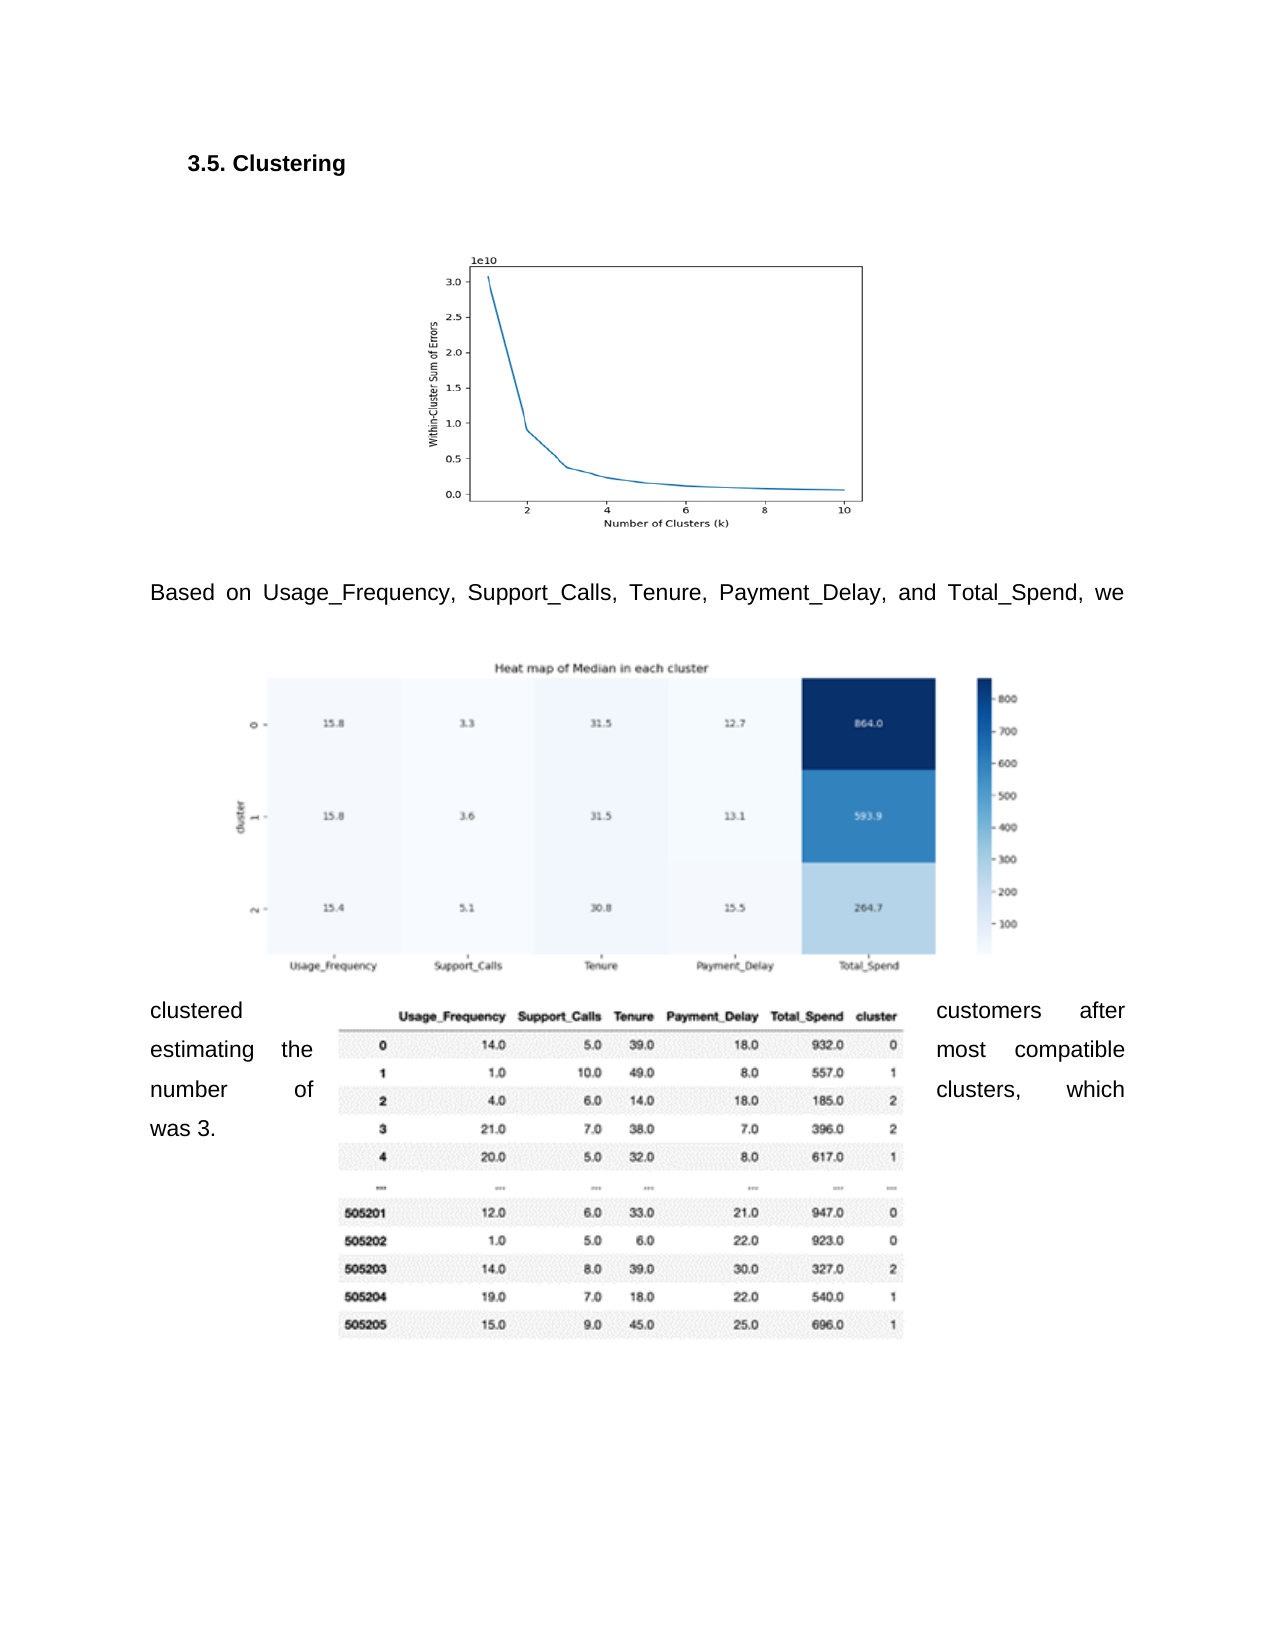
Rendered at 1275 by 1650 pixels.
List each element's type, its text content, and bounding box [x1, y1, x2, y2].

picture [421, 250, 869, 534]
picture [229, 657, 1025, 979]
picture [332, 1002, 918, 1351]
subtitle Clustering [187, 150, 1125, 176]
